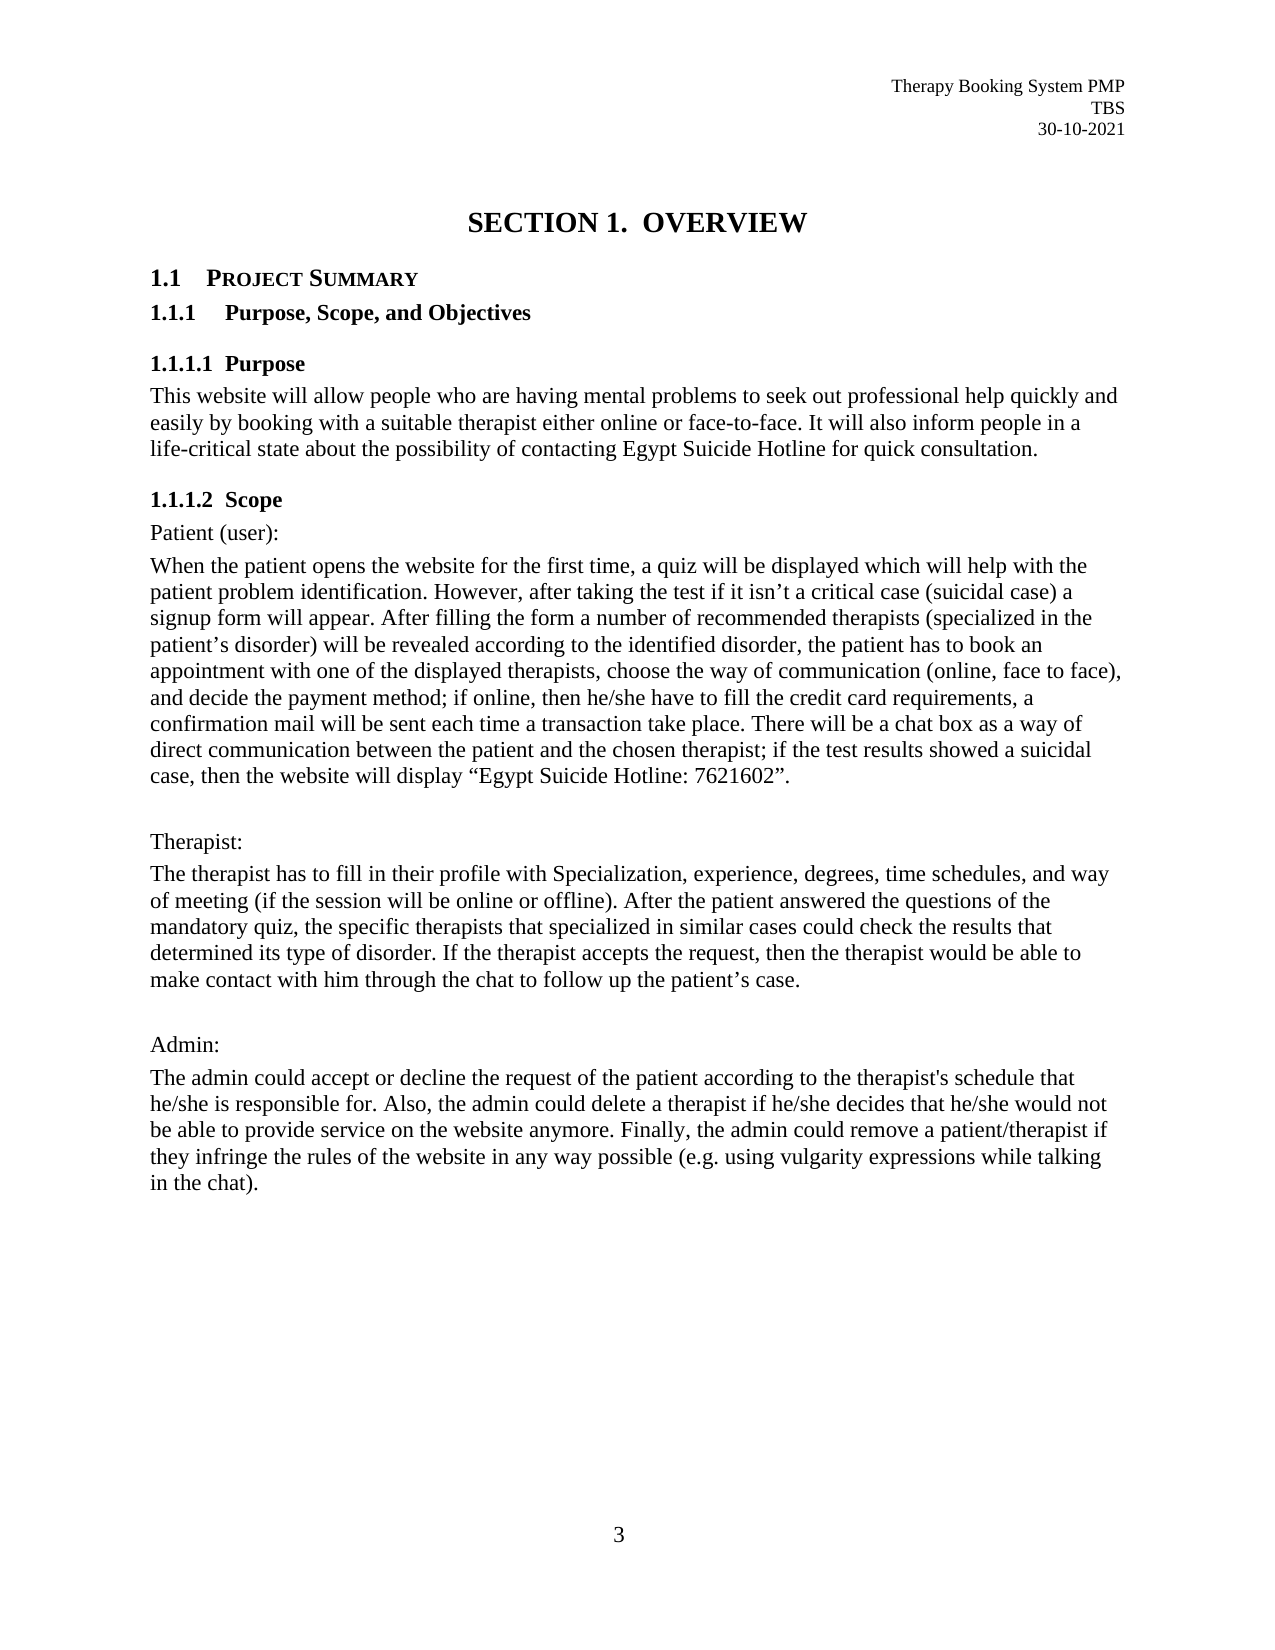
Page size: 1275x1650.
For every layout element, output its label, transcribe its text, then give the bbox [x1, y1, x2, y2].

text This website will allow people who are having mental problems to seek out professional help quickly and easily by booking with a suitable therapist either online or face-to-face. It will also inform people in a life-critical state about the possibility of contacting Egypt Suicide Hotline for quick consultation. [150, 382, 1125, 462]
text The admin could accept or decline the request of the patient according to the therapist's schedule that he/she is responsible for. Also, the admin could delete a therapist if he/she decides that he/she would not be able to provide service on the website anymore. Finally, the admin could remove a patient/therapist if they infringe the rules of the website in any way possible (e.g. using vulgarity expressions while talking in the chat). [150, 1064, 1125, 1195]
text When the patient opens the website for the first time, a quiz will be displayed which will help with the patient problem identification. However, after taking the test if it isn’t a critical case (suicidal case) a signup form will appear. After filling the form a number of recommended therapists (specialized in the patient’s disorder) will be revealed according to the identified disorder, the patient has to book an appointment with one of the displayed therapists, choose the way of communication (online, face to face), and decide the payment method; if online, then he/she have to fill the credit card requirements, a confirmation mail will be sent each time a transaction take place. There will be a chat box as a way of direct communication between the patient and the chosen therapist; if the test results showed a suicidal case, then the website will display “Egypt Suicide Hotline: 7621602”. [150, 552, 1125, 789]
subtitle SECTION 1. OVERVIEW [150, 205, 1125, 238]
text The therapist has to fill in their profile with Specialization, experience, degrees, time schedules, and way of meeting (if the session will be online or offline). After the patient answered the questions of the mandatory quiz, the specific therapists that specialized in similar cases could check the results that determined its type of disorder. If the therapist accepts the request, then the therapist would be able to make contact with him through the chat to follow up the patient’s case. [150, 860, 1125, 992]
text Therapist: [150, 828, 1125, 854]
text Admin: [150, 1031, 1125, 1057]
subtitle 1.1.1 Purpose, Scope, and Objectives [150, 298, 1125, 325]
subtitle 1.1 Project Summary [150, 263, 1125, 292]
subtitle 1.1.1.2 Scope [150, 487, 1125, 513]
text Patient (user): [150, 519, 1125, 546]
subtitle 1.1.1.1 Purpose [150, 350, 1125, 376]
